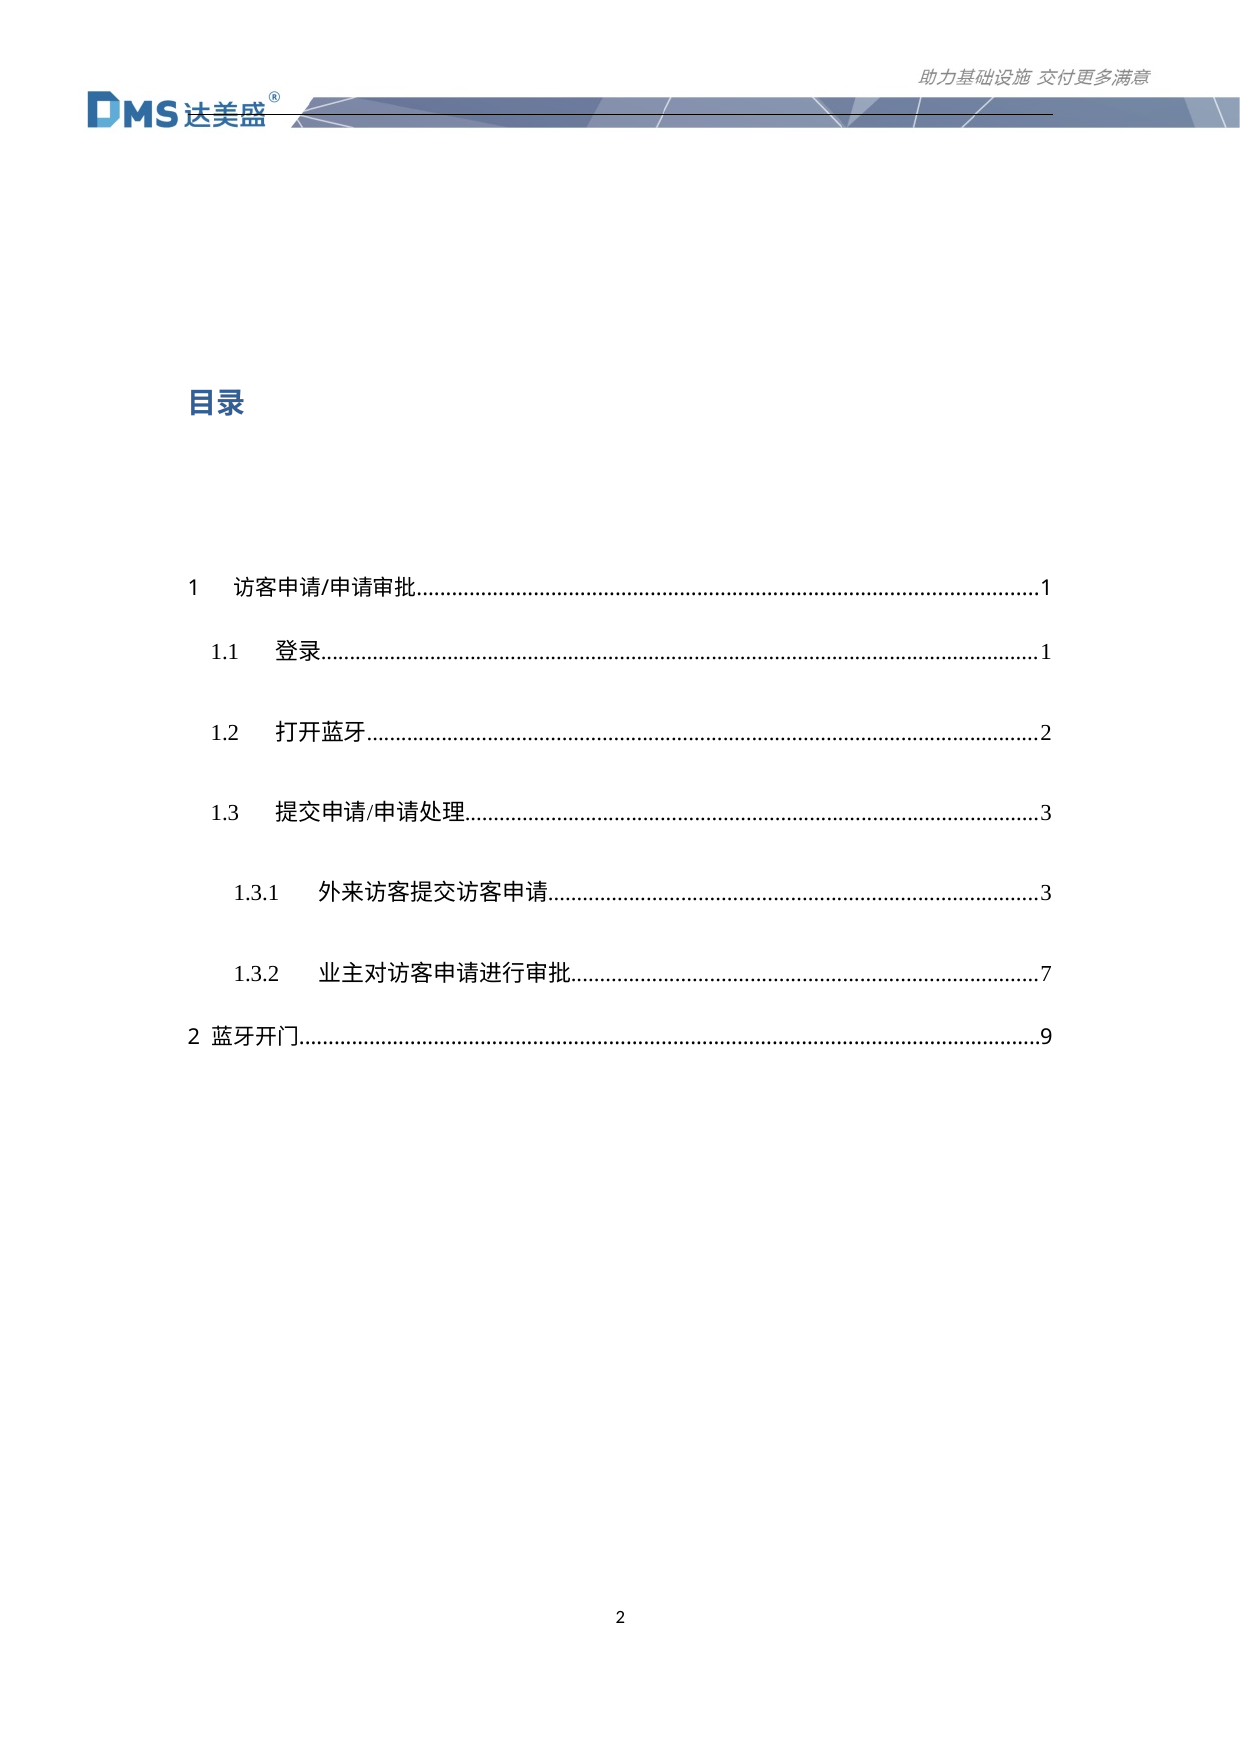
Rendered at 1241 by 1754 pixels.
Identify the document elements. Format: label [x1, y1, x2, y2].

picture [0, 8, 1240, 156]
